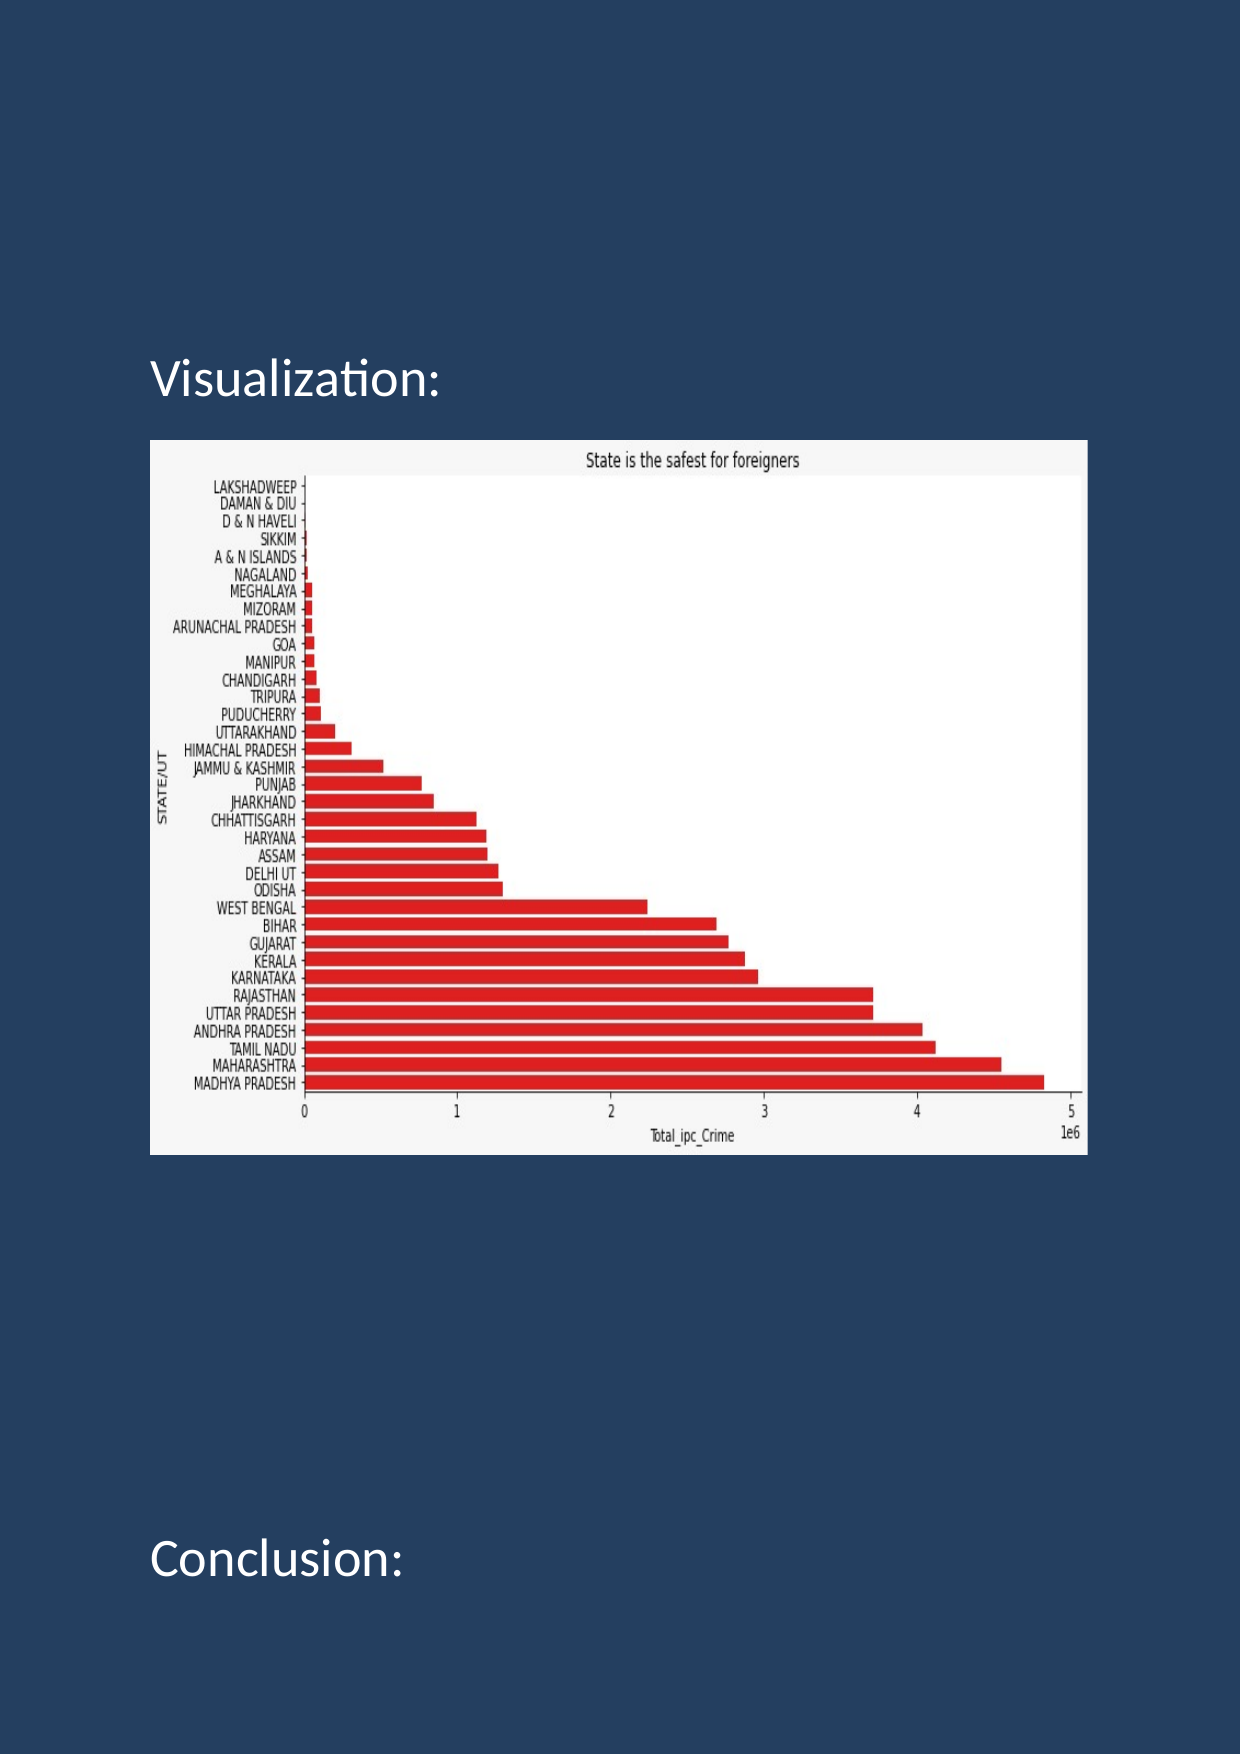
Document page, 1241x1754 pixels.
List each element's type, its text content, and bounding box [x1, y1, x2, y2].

text Conclusion: [150, 1523, 1090, 1590]
picture [150, 440, 1088, 1155]
text Visualization: [150, 344, 1090, 410]
